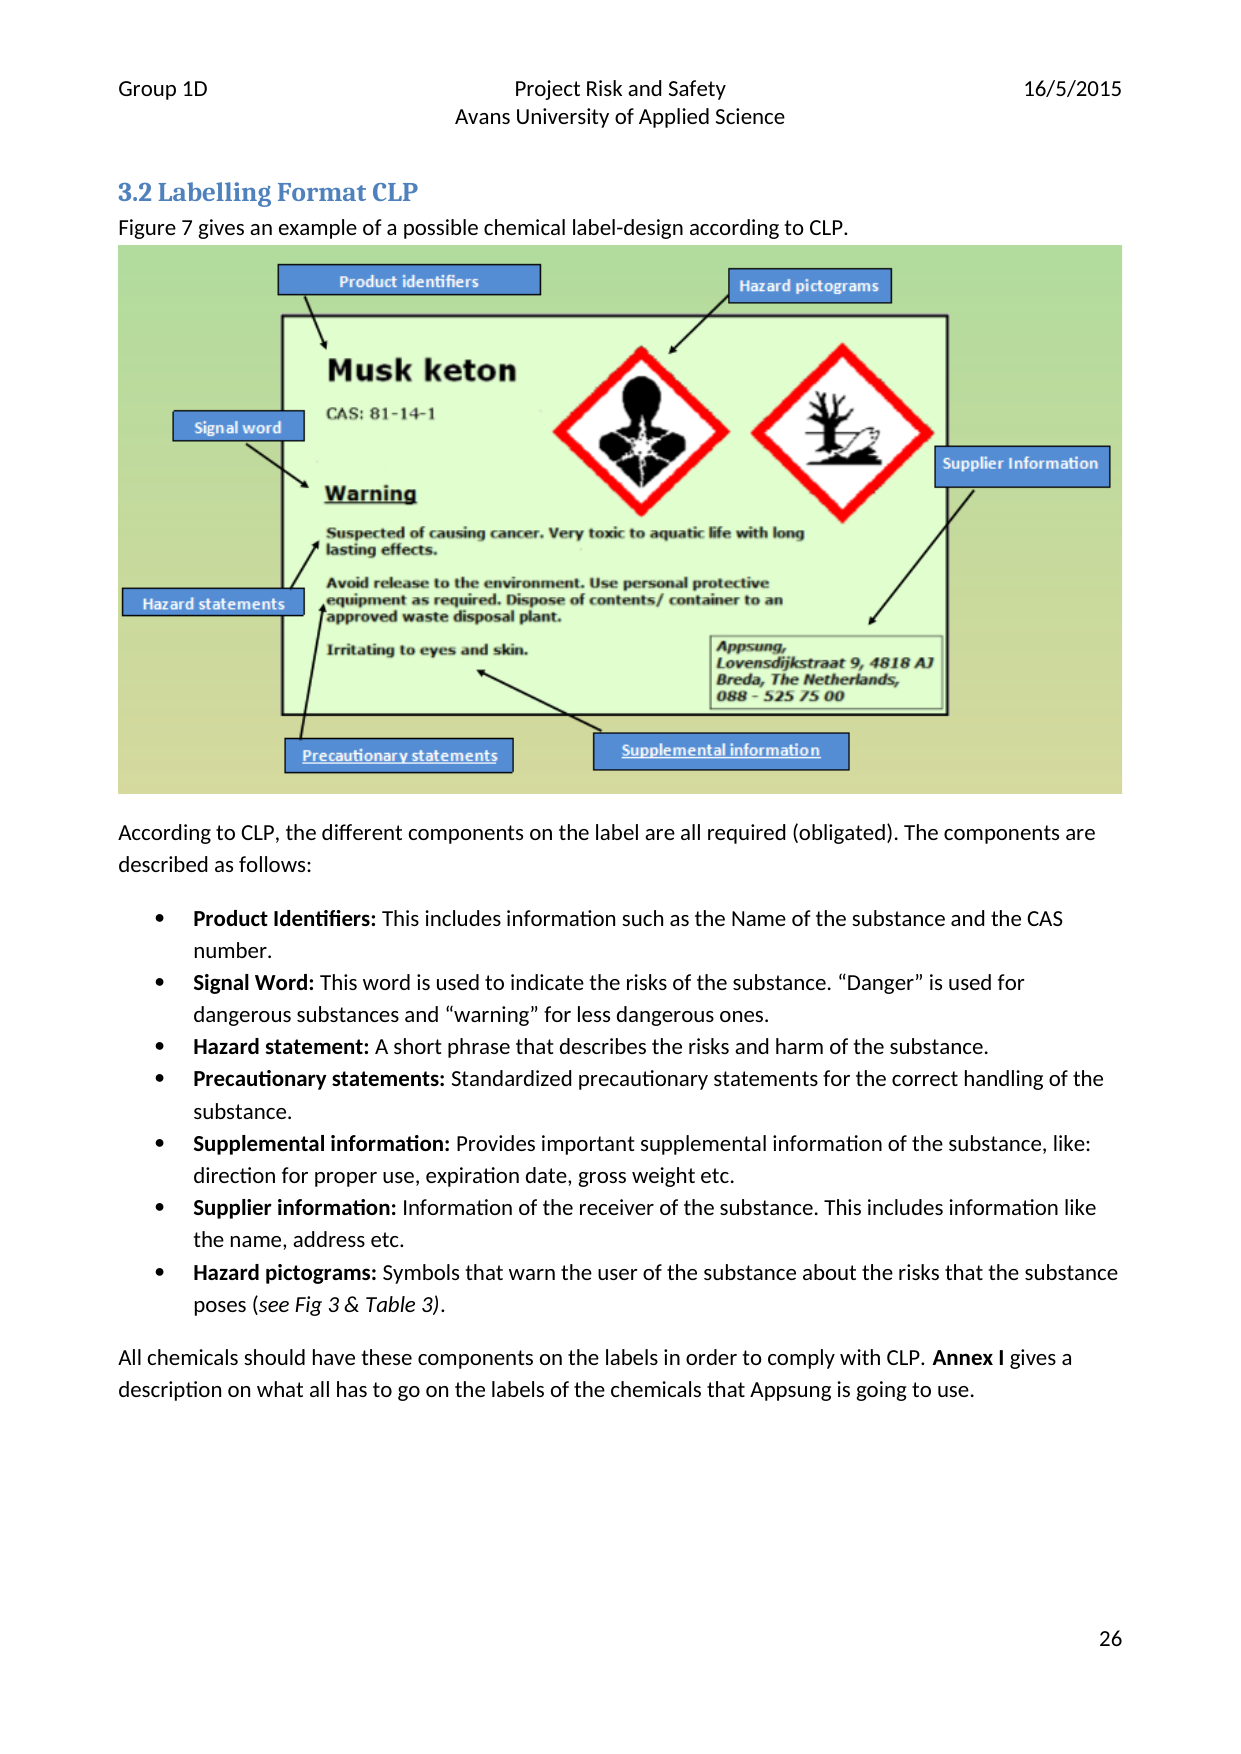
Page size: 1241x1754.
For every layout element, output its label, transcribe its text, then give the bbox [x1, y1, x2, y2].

list Hazard statement: A short phrase that describes the risks and harm of the substance. [156, 1032, 1122, 1060]
text All chemicals should have these components on the labels in order to comply with CLP. Annex I gives a description on what all has to go on the labels of the chemicals that Appsung is going to use. [118, 1343, 1122, 1403]
list Hazard pictograms: Symbols that warn the user of the substance about the risks that the substance poses (see Fig 3 & Table 3). [156, 1258, 1122, 1318]
list Signal Word: This word is used to indicate the risks of the substance. “Danger” is used for dangerous substances and “warning” for less dangerous ones. [156, 968, 1122, 1028]
picture [118, 245, 1123, 794]
text According to CLP, the different components on the label are all required (obligated). The components are described as follows: [118, 818, 1122, 879]
text Figure 7 gives an example of a possible chemical label-design according to CLP. [118, 213, 1122, 245]
list Supplemental information: Provides important supplemental information of the substance, like: direction for proper use, expiration date, gross weight etc. [156, 1129, 1122, 1189]
list Supplier information: Information of the receiver of the substance. This includes information like the name, address etc. [156, 1193, 1122, 1253]
subtitle 3.2 Labelling Format CLP [118, 177, 1122, 208]
list Precautionary statements: Standardized precautionary statements for the correct handling of the substance. [156, 1064, 1122, 1125]
list Product Identifiers: This includes information such as the Name of the substance and the CAS number. [156, 904, 1122, 964]
